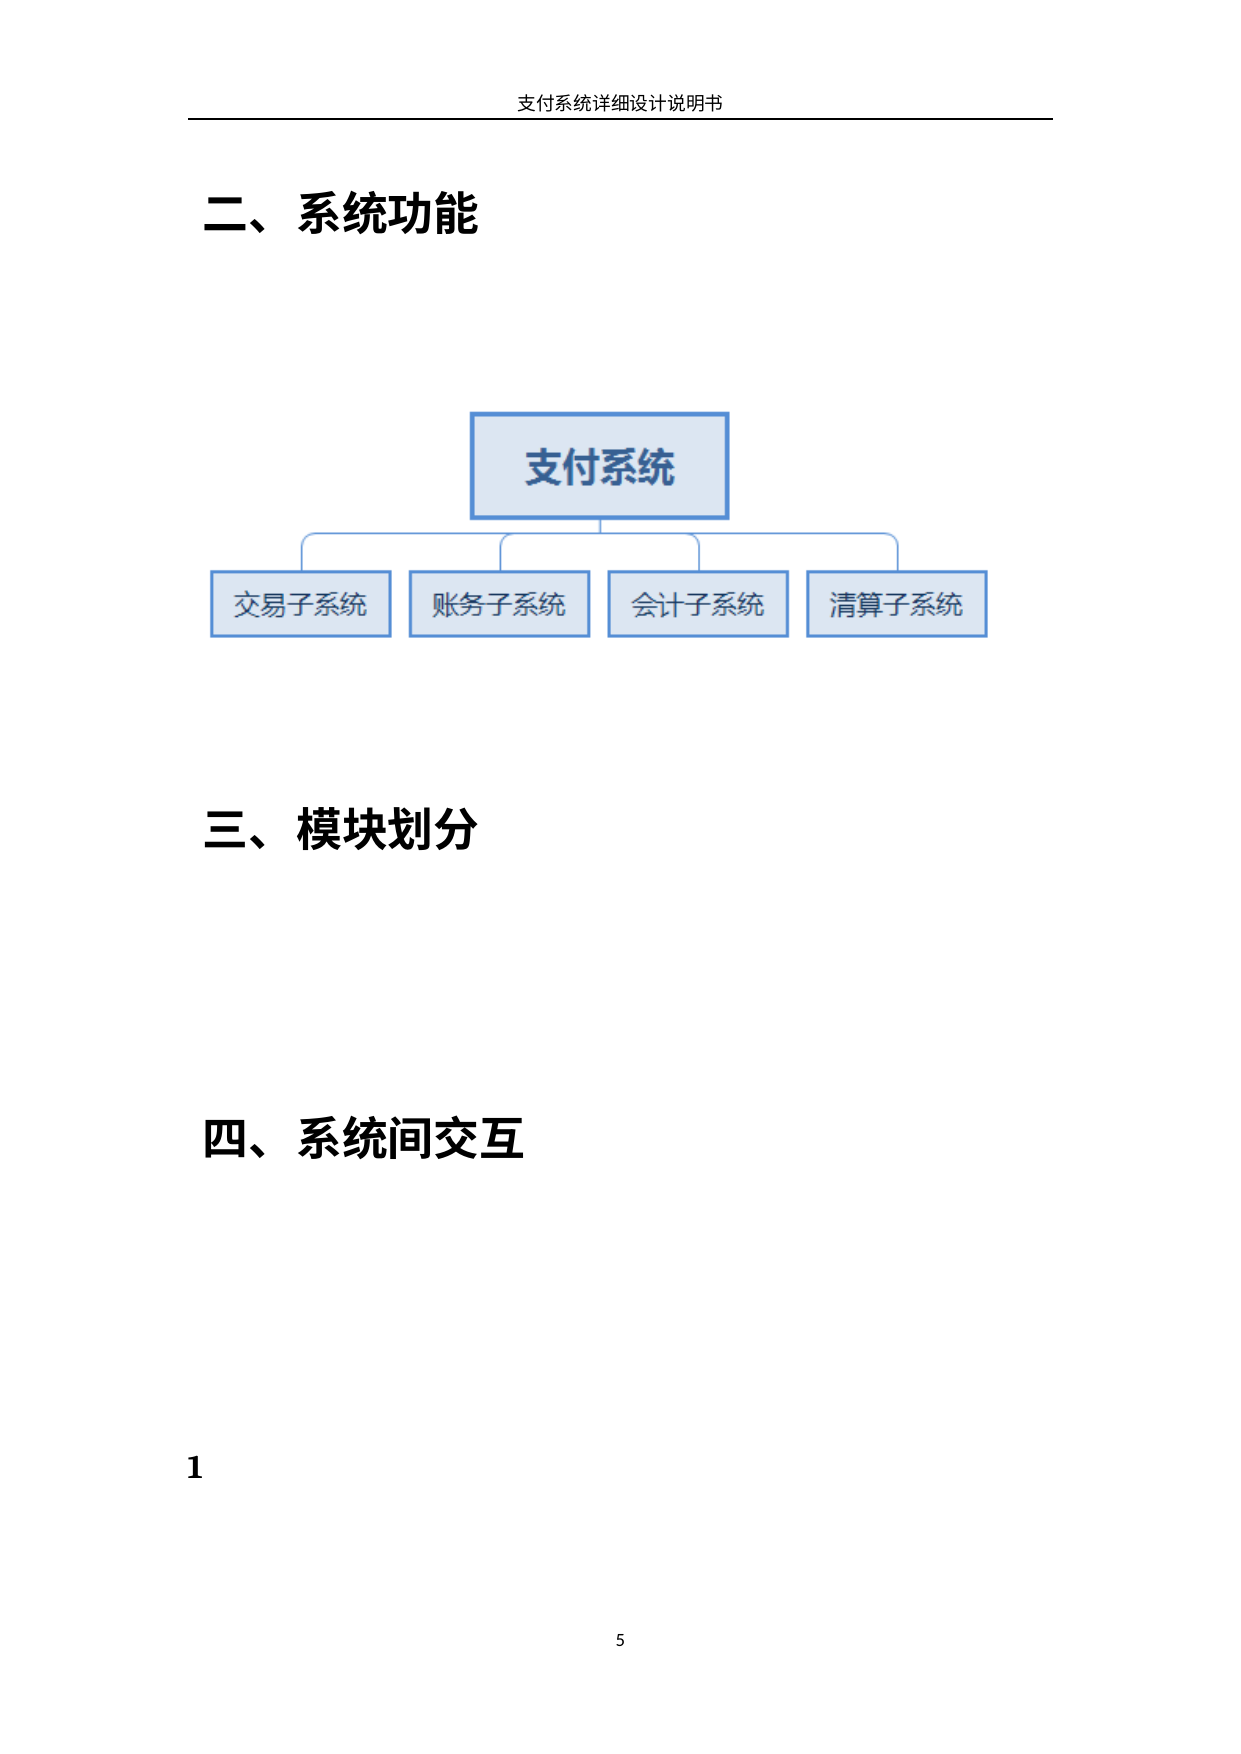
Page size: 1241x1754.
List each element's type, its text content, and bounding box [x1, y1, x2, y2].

subtitle 系统间交互 [202, 1087, 1053, 1184]
subtitle 系统功能 [202, 162, 1053, 259]
picture [187, 387, 1013, 663]
subtitle 模块划分 [202, 778, 1053, 876]
